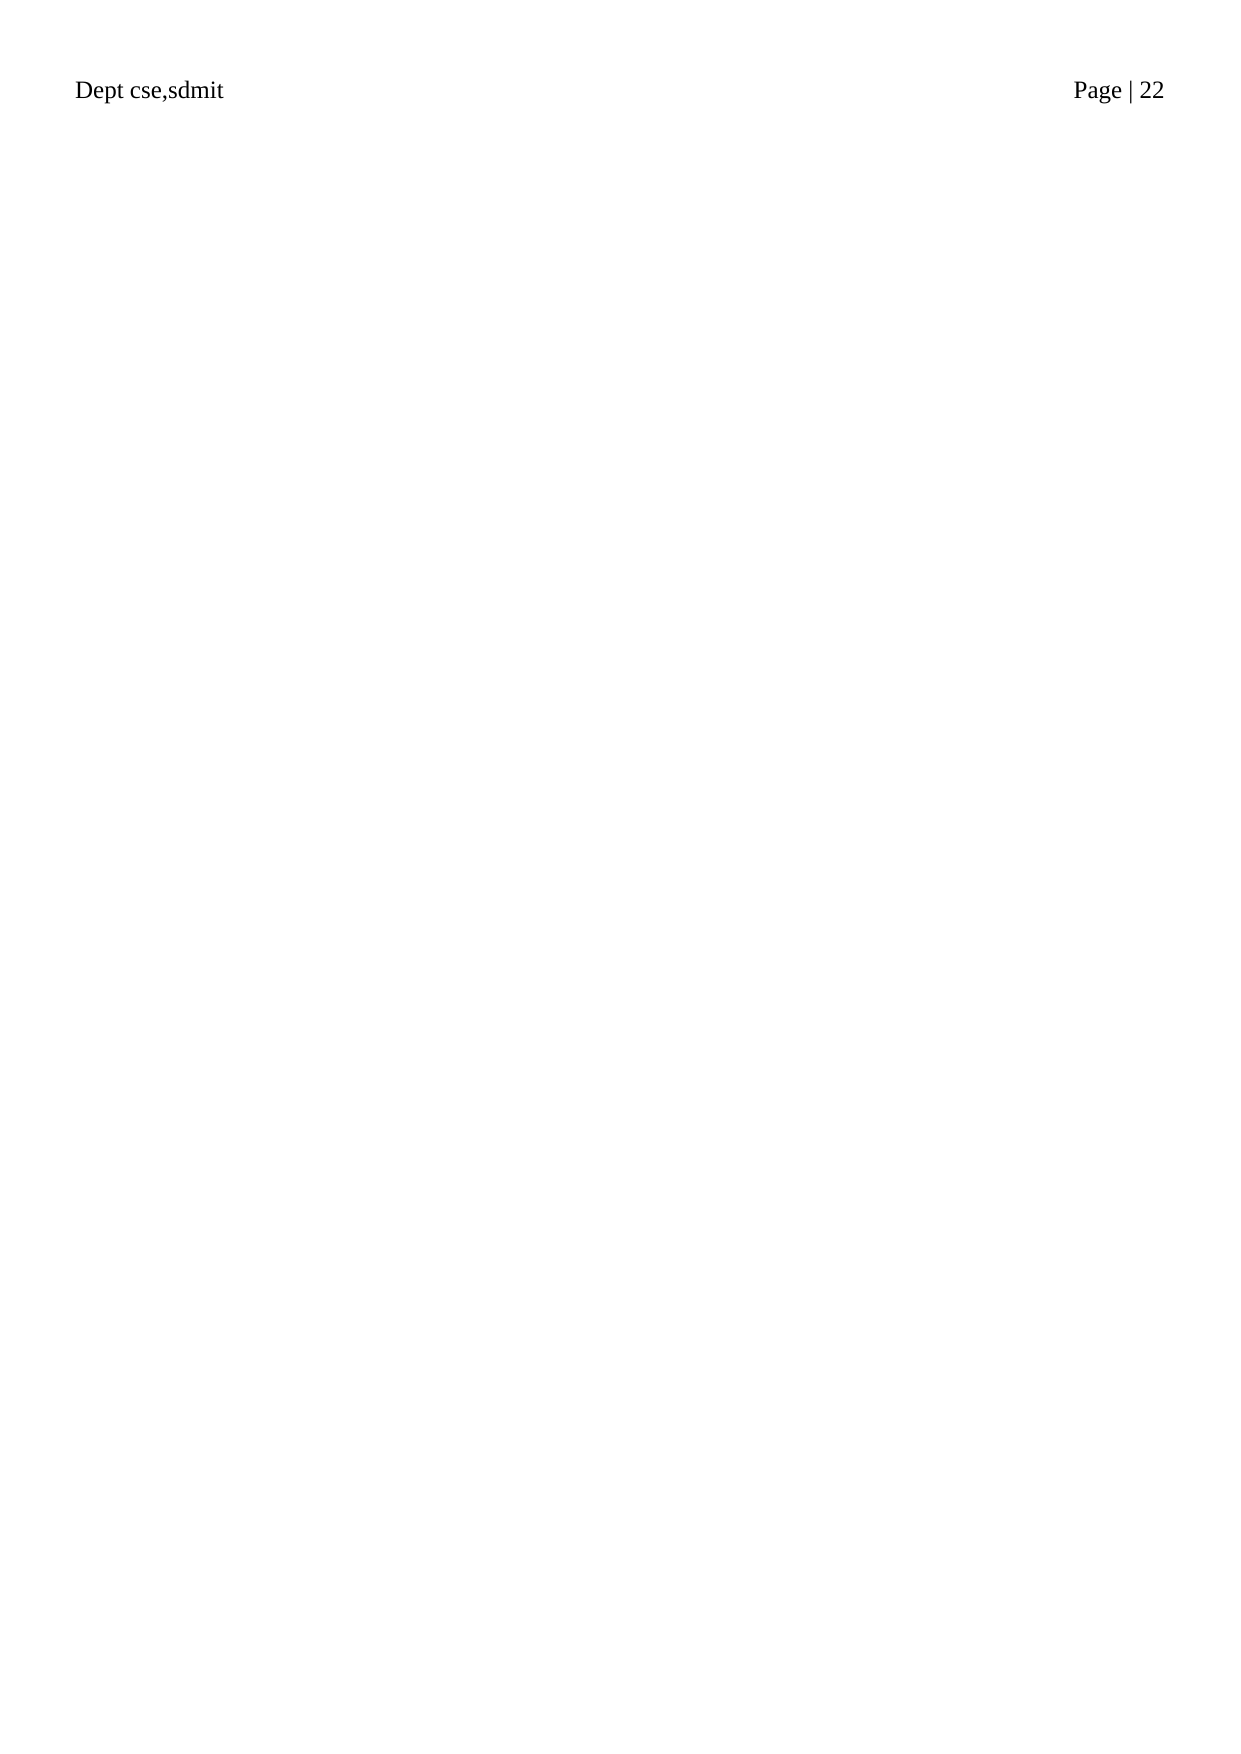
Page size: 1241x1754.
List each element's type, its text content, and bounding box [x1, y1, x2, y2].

text Dept cse,sdmit Page | 22 [75, 75, 1165, 104]
